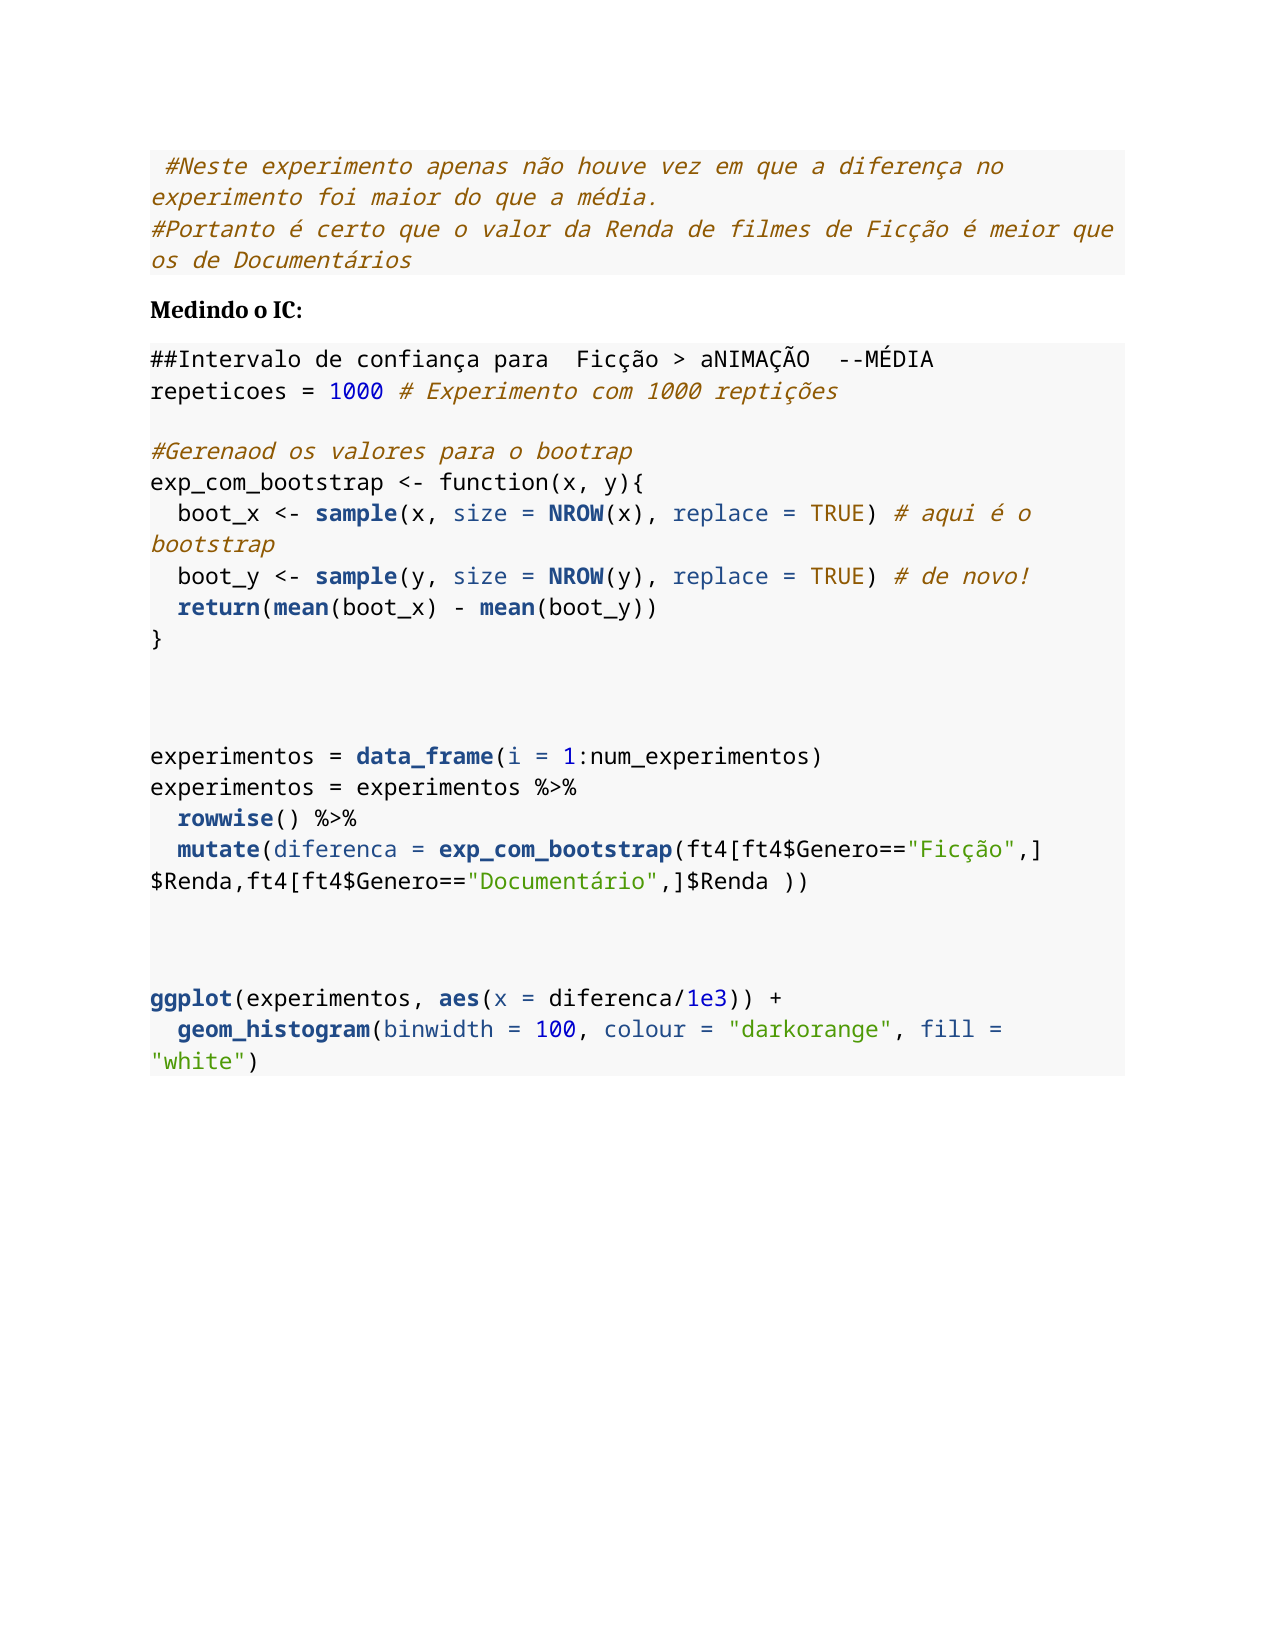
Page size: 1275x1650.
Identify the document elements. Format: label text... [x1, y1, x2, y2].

text ##Intervalo de confiança para Ficção > aNIMAÇÃO --MÉDIA repeticoes = 1000 # Experimento com 1000 reptições #Gerenaod os valores para o bootrap exp_com_bootstrap <- function(x, y){ boot_x <- sample(x, size = NROW(x), replace = TRUE) # aqui é o bootstrap boot_y <- sample(y, size = NROW(y), replace = TRUE) # de novo! return(mean(boot_x) - mean(boot_y)) } experimentos = data_frame(i = 1:num_experimentos) experimentos = experimentos %>% rowwise() %>% mutate(diferenca = exp_com_bootstrap(ft4[ft4$Genero=="Ficção",]$Renda,ft4[ft4$Genero=="Documentário",]$Renda )) ggplot(experimentos, aes(x = diferenca/1e3)) + geom_histogram(binwidth = 100, colour = "darkorange", fill = "white") [150, 343, 1125, 1076]
text Medindo o IC: [150, 296, 1125, 324]
text #Neste experimento apenas não houve vez em que a diferença no experimento foi maior do que a média. #Portanto é certo que o valor da Renda de filmes de Ficção é meior que os de Documentários [150, 150, 1125, 275]
